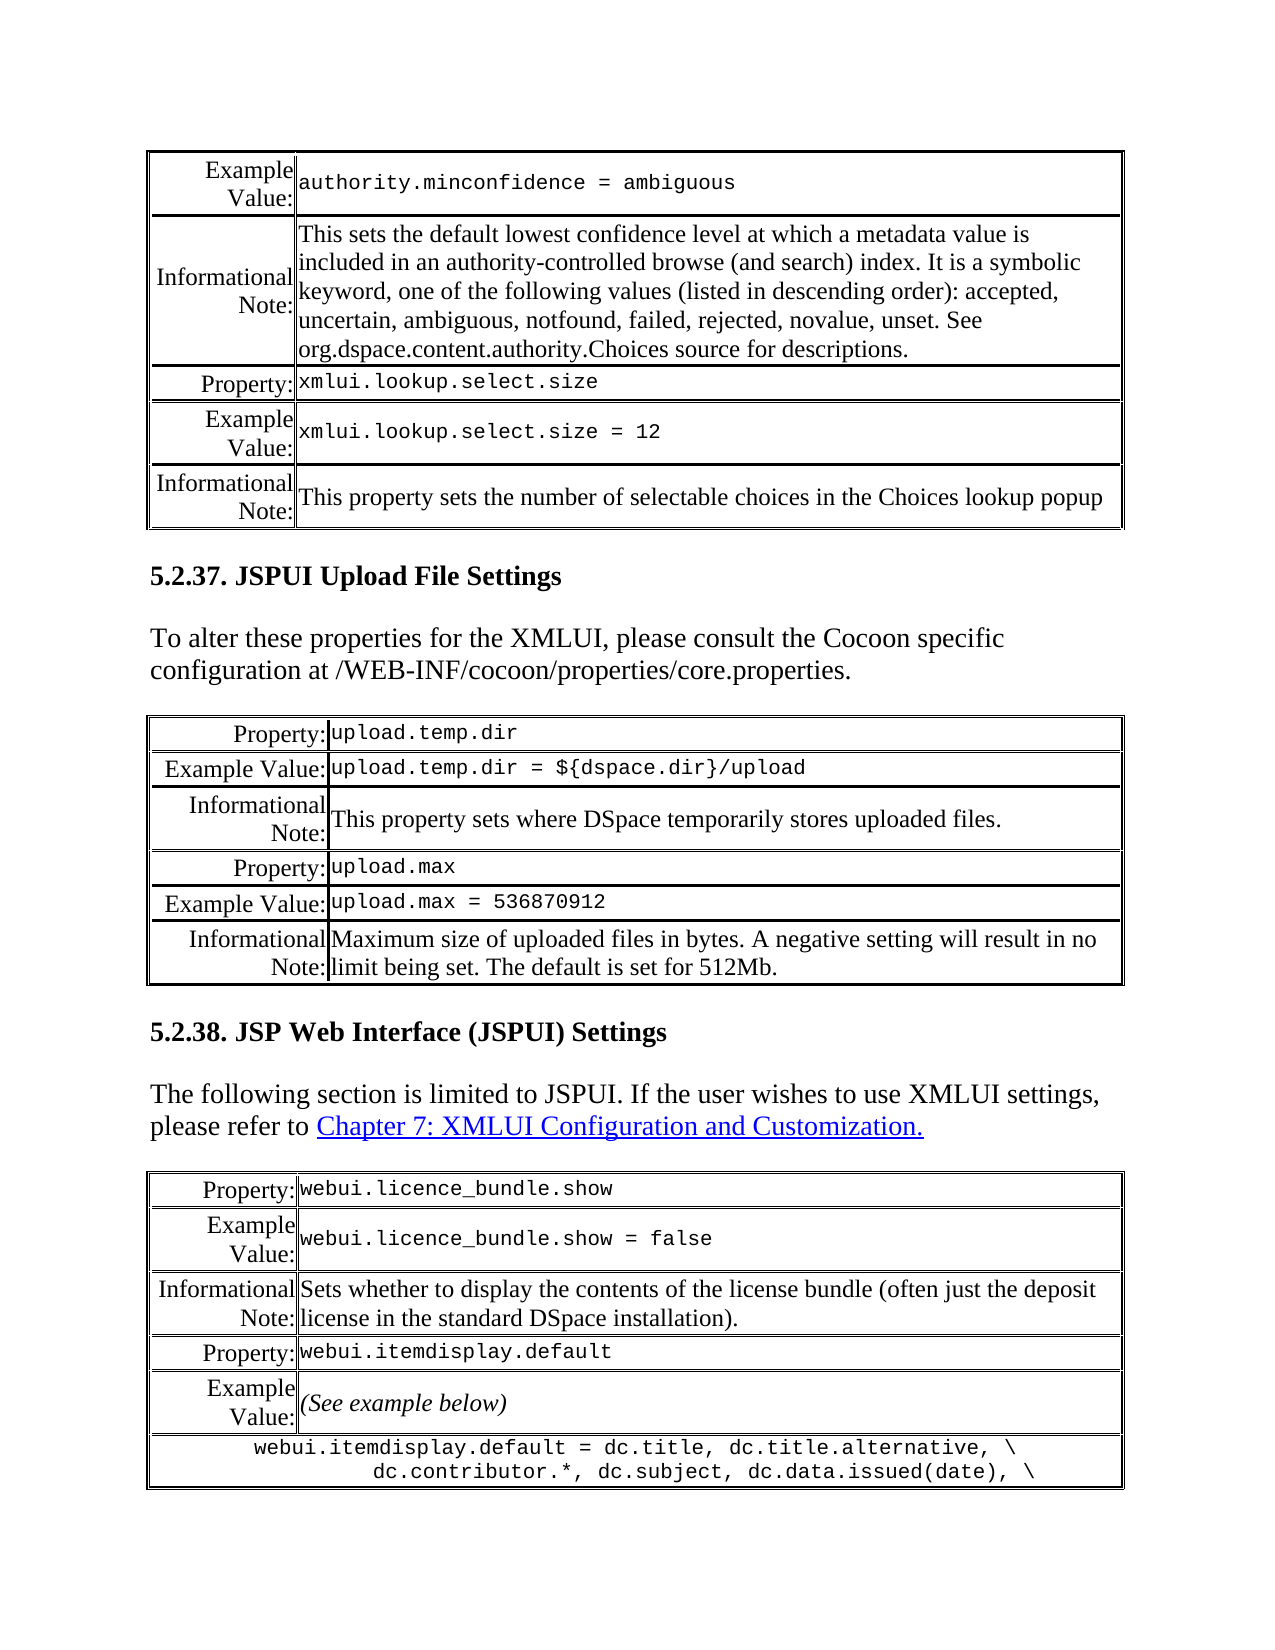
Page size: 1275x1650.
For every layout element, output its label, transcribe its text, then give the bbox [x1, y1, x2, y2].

text 5.2.37. JSPUI Upload File Settings [150, 559, 1125, 592]
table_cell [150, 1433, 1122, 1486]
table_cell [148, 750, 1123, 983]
text 5.2.38. JSP Web Interface (JSPUI) Settings [150, 1015, 1125, 1048]
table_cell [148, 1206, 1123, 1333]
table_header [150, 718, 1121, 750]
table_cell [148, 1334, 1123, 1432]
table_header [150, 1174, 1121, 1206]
text The following section is limited to JSPUI. If the user wishes to use XMLUI settings, please refer to Chapter 7: XMLUI Configuration and Customization. [150, 1077, 1125, 1142]
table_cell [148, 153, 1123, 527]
text To alter these properties for the XMLUI, please consult the Cocoon specific configuration at /WEB-INF/cocoon/properties/core.properties. [150, 621, 1125, 686]
